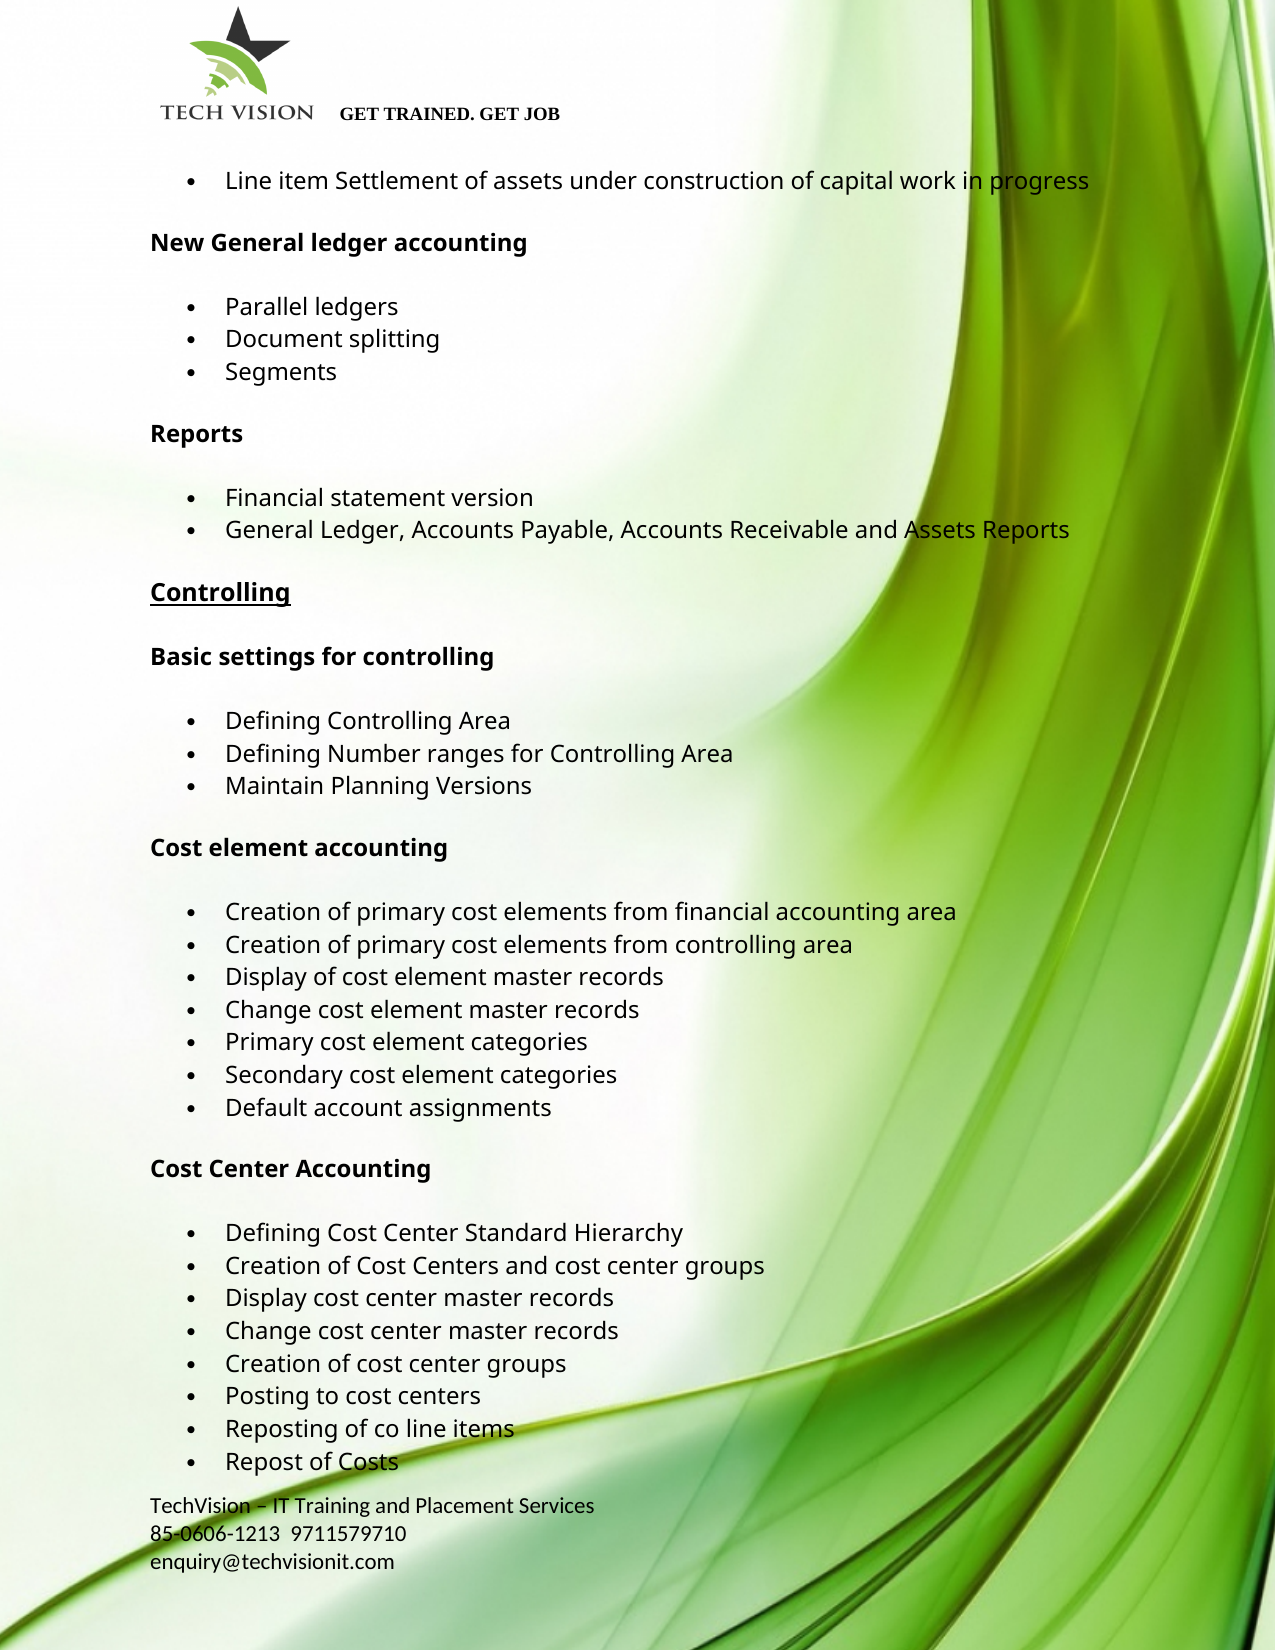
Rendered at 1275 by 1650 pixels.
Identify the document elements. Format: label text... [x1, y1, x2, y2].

list Line item Settlement of assets under construction of capital work in progress [187, 164, 1125, 197]
list Creation of primary cost elements from controlling area [187, 927, 1125, 960]
list Document splitting [187, 322, 1125, 355]
text Reports [150, 417, 1125, 449]
list Posting to cost centers [187, 1379, 1125, 1412]
list Secondary cost element categories [187, 1058, 1125, 1090]
list Change cost center master records [187, 1314, 1125, 1346]
list Defining Cost Center Standard Hierarchy [187, 1216, 1125, 1249]
list Defining Number ranges for Controlling Area [187, 737, 1125, 769]
text Basic settings for controlling [150, 640, 1125, 673]
list Primary cost element categories [187, 1025, 1125, 1058]
list Defining Controlling Area [187, 704, 1125, 737]
list General Ledger, Accounts Payable, Accounts Receivable and Assets Reports [187, 513, 1125, 546]
text Controlling [150, 575, 1125, 609]
text New General ledger accounting [150, 226, 1125, 258]
list Maintain Planning Versions [187, 769, 1125, 802]
list Creation of primary cost elements from financial accounting area [187, 895, 1125, 927]
list Change cost element master records [187, 993, 1125, 1025]
list Creation of Cost Centers and cost center groups [187, 1249, 1125, 1281]
list Reposting of co line items [187, 1412, 1125, 1444]
picture [0, 0, 1275, 1650]
text Cost element accounting [150, 831, 1125, 863]
list Default account assignments [187, 1090, 1125, 1123]
list Display cost center master records [187, 1281, 1125, 1314]
list Display of cost element master records [187, 960, 1125, 993]
text Cost Center Accounting [150, 1152, 1125, 1185]
list Repost of Costs [187, 1444, 1125, 1477]
list Creation of cost center groups [187, 1346, 1125, 1379]
list Segments [187, 355, 1125, 387]
list Parallel ledgers [187, 289, 1125, 322]
list Financial statement version [187, 480, 1125, 513]
